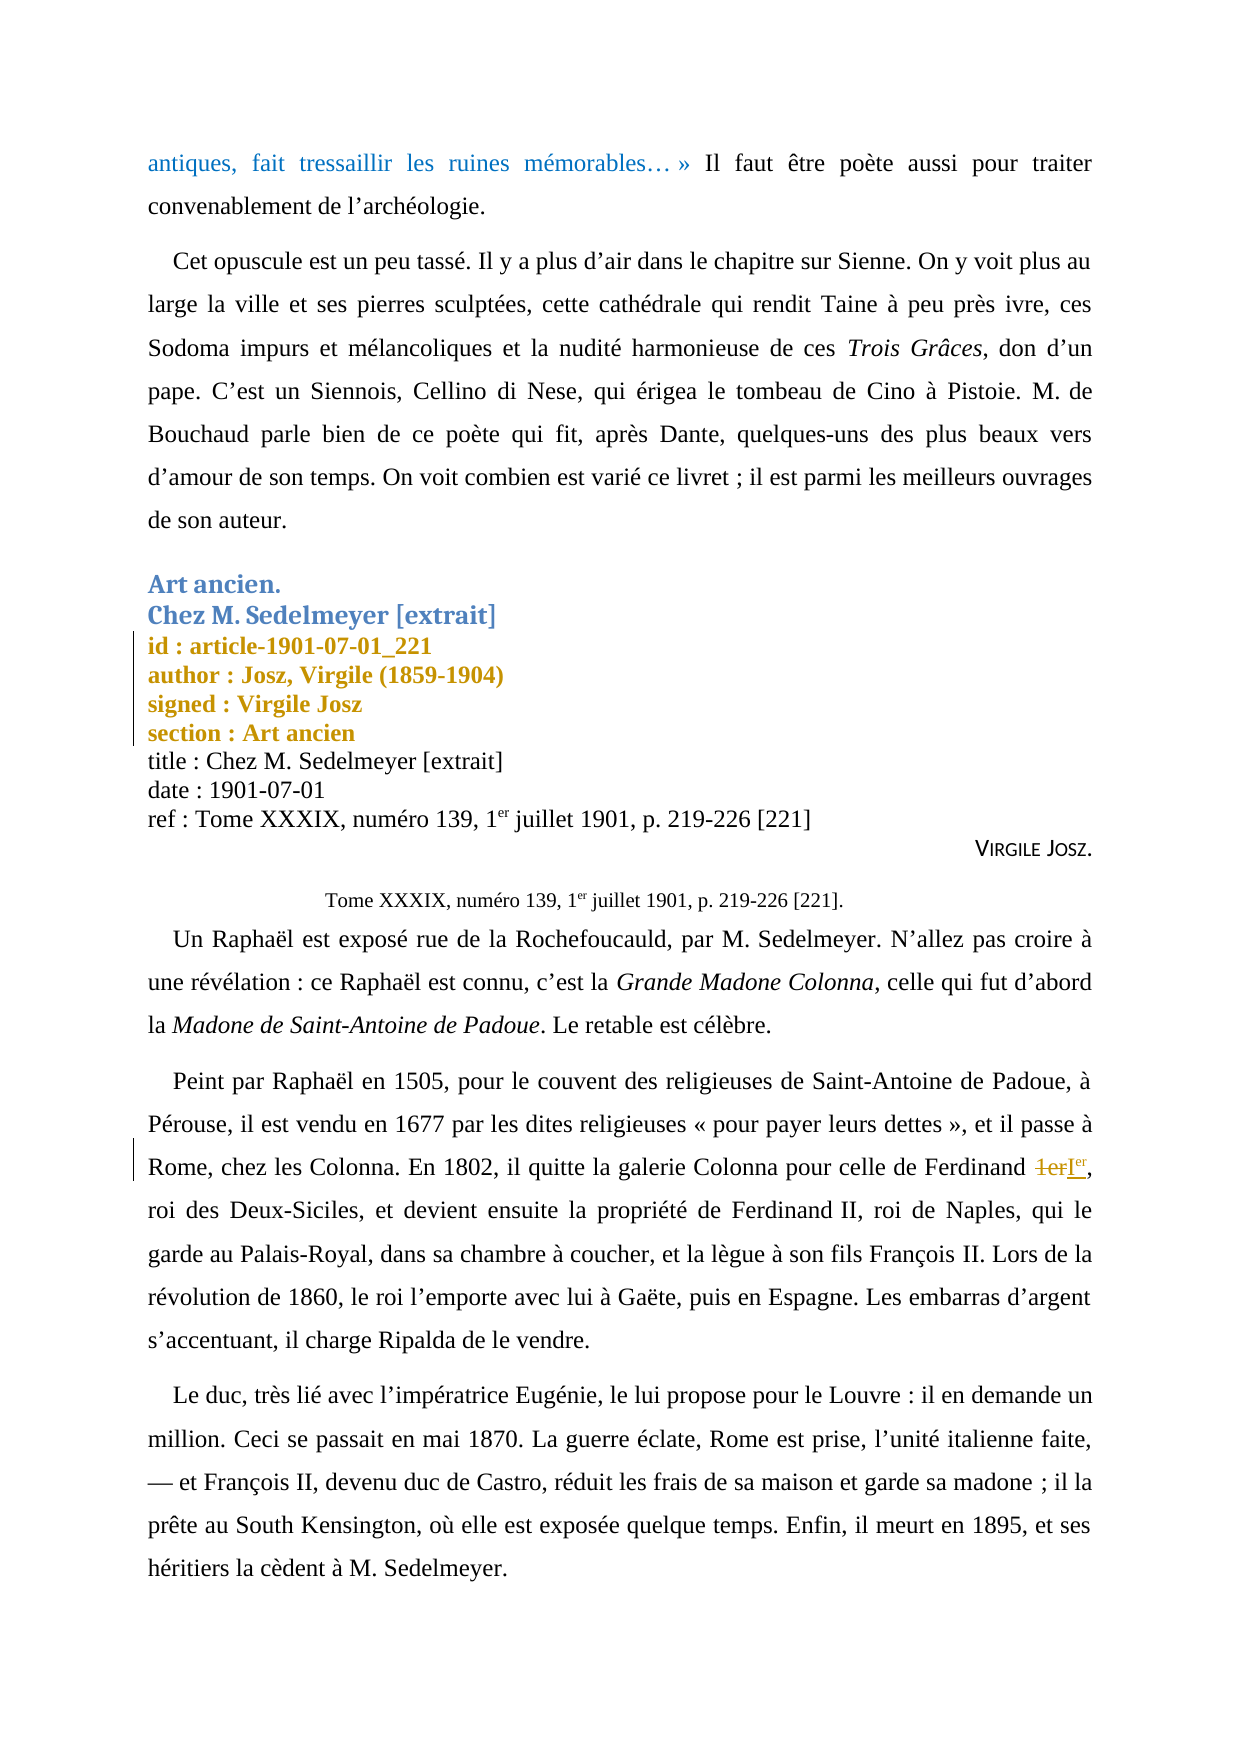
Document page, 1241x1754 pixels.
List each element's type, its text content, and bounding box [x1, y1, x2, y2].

text section : Art ancien [148, 718, 1093, 746]
text Peint par Raphaël en 1505, pour le couvent des religieuses de Saint-Antoine de Padoue, à Pérouse, il est vendu en 1677 par les dites religieuses « pour payer leurs dettes », et il passe à Rome, chez les Colonna. En 1802, il quitte la galerie Colonna pour celle de Ferdinand , roi des Deux-Siciles, et devient ensuite la propriété de Ferdinand II, roi de Naples, qui le garde au Palais-Royal, dans sa chambre à coucher, et la lègue à son fils François II. Lors de la révolution de 1860, le roi l’emporte avec lui à Gaëte, puis en Espagne. Les embarras d’argent s’accentuant, il charge Ripalda de le vendre. [148, 1066, 1093, 1354]
text Tome XXXIX, numéro 139, 1er juillet 1901, p. 219-226 [221]. [325, 888, 1093, 912]
text title : Chez M. Sedelmeyer [extrait] [148, 746, 1093, 775]
text author : Josz, Virgile (1859-1904) [148, 660, 1093, 689]
text Un Raphaël est exposé rue de la Rochefoucauld, par M. Sedelmeyer. N’allez pas croire à une révélation : ce Raphaël est connu, c’est la Grande Madone Colonna, celle qui fut d’abord la Madone de Saint-Antoine de Padoue. Le retable est célèbre. [148, 924, 1093, 1039]
text signed : Virgile Josz [148, 689, 1093, 718]
subtitle Art ancien. Chez M. Sedelmeyer [extrait] [148, 569, 1093, 631]
text Le duc, très lié avec l’impératrice Eugénie, le lui propose pour le Louvre : il en demande un million. Ceci se passait en mai 1870. La guerre éclate, Rome est prise, l’unité italienne faite, — et François II, devenu duc de Castro, réduit les frais de sa maison et garde sa madone ; il la prête au South Kensington, où elle est exposée quelque temps. Enfin, il meurt en 1895, et ses héritiers la cèdent à M. Sedelmeyer. [148, 1381, 1093, 1582]
text ref : Tome XXXIX, numéro 139, 1er juillet 1901, p. 219-226 [221] [148, 804, 1093, 833]
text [148, 148, 1093, 219]
text Cet opuscule est un peu tassé. Il y a plus d’air dans le chapitre sur Sienne. On y voit plus au large la ville et ses pierres sculptées, cette cathédrale qui rendit Taine à peu près ivre, ces Sodoma impurs et mélancoliques et la nudité harmonieuse de ces Trois Grâces, don d’un pape. C’est un Siennois, Cellino di Nese, qui érigea le tombeau de Cino à Pistoie. M. de Bouchaud parle bien de ce poète qui fit, après Dante, quelques-uns des plus beaux vers d’amour de son temps. On voit combien est varié ce livret ; il est parmi les meilleurs ouvrages de son auteur. [148, 246, 1093, 534]
text date : 1901-07-01 [148, 775, 1093, 804]
text id : article-1901-07-01_221 [148, 631, 1093, 660]
text Virgile Josz. [148, 833, 1093, 863]
